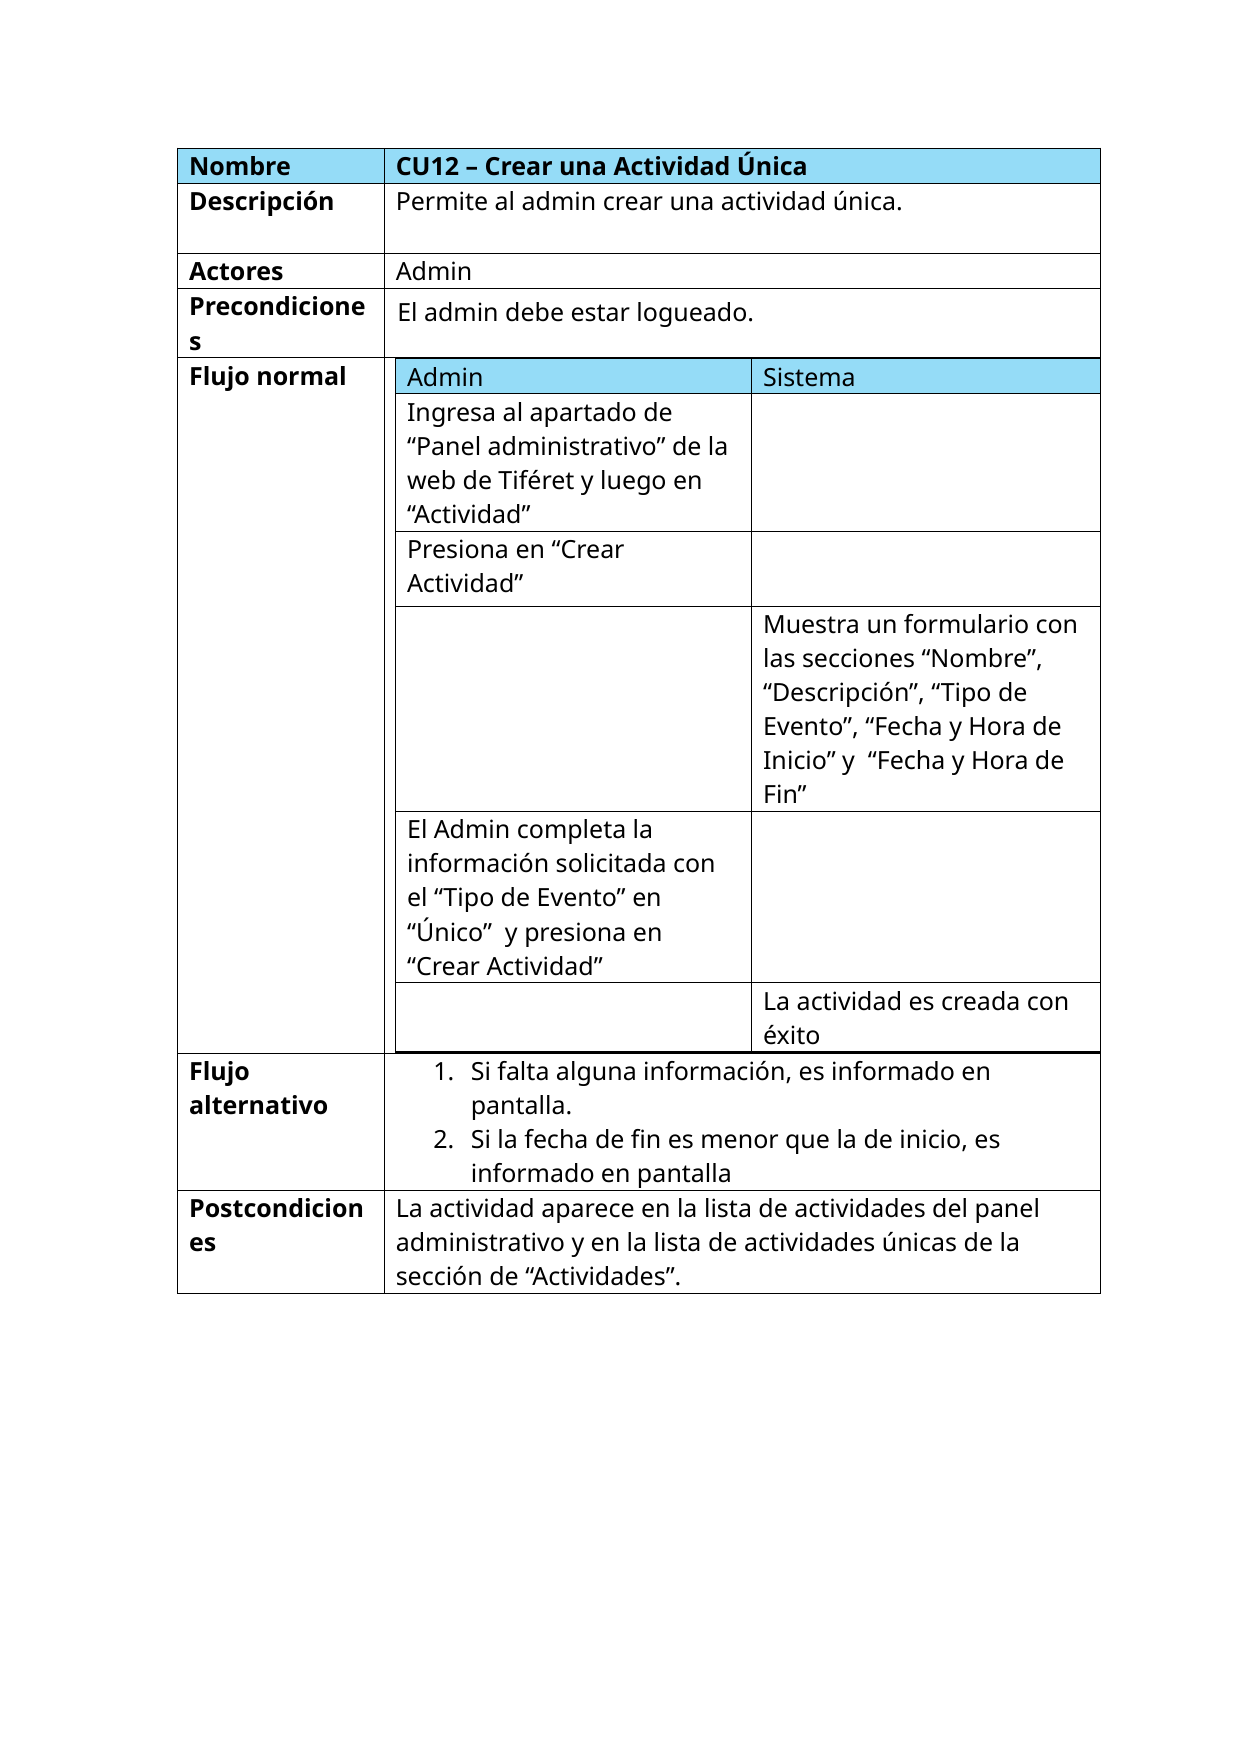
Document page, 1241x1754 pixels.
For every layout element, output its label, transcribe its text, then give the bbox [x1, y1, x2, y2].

table_cell [396, 532, 751, 606]
table_cell [752, 394, 1100, 531]
table_cell [752, 812, 1100, 982]
table_cell [385, 289, 1100, 357]
table_cell Si falta alguna información, es informado en pantalla. Si la fecha de fin es menor que la de inicio, es informado en pantalla [385, 1054, 1100, 1190]
table_cell Flujo normal [178, 358, 384, 1053]
table_cell [396, 394, 751, 531]
table_cell [752, 607, 1100, 811]
table_cell Admin [385, 254, 1100, 288]
table_cell [396, 607, 751, 811]
table_cell Actores [178, 254, 384, 288]
table_header CU12 – Crear una Actividad Única [385, 149, 1100, 183]
table_cell Permite al admin crear una actividad única. [385, 184, 1100, 253]
table_cell La actividad aparece en la lista de actividades del panel administrativo y en la lista de actividades únicas de la sección de “Actividades”. [385, 1191, 1100, 1293]
table_cell Flujo alternativo [178, 1054, 384, 1190]
table_cell [752, 532, 1100, 606]
table_cell Descripción [178, 184, 384, 253]
table_cell [385, 358, 395, 1053]
table_cell [396, 983, 751, 1051]
table_cell Postcondiciones [178, 1191, 384, 1293]
table_cell [396, 812, 751, 982]
table_cell [752, 983, 1100, 1051]
table_cell Precondiciones [178, 289, 384, 357]
table_header Nombre [178, 149, 384, 183]
